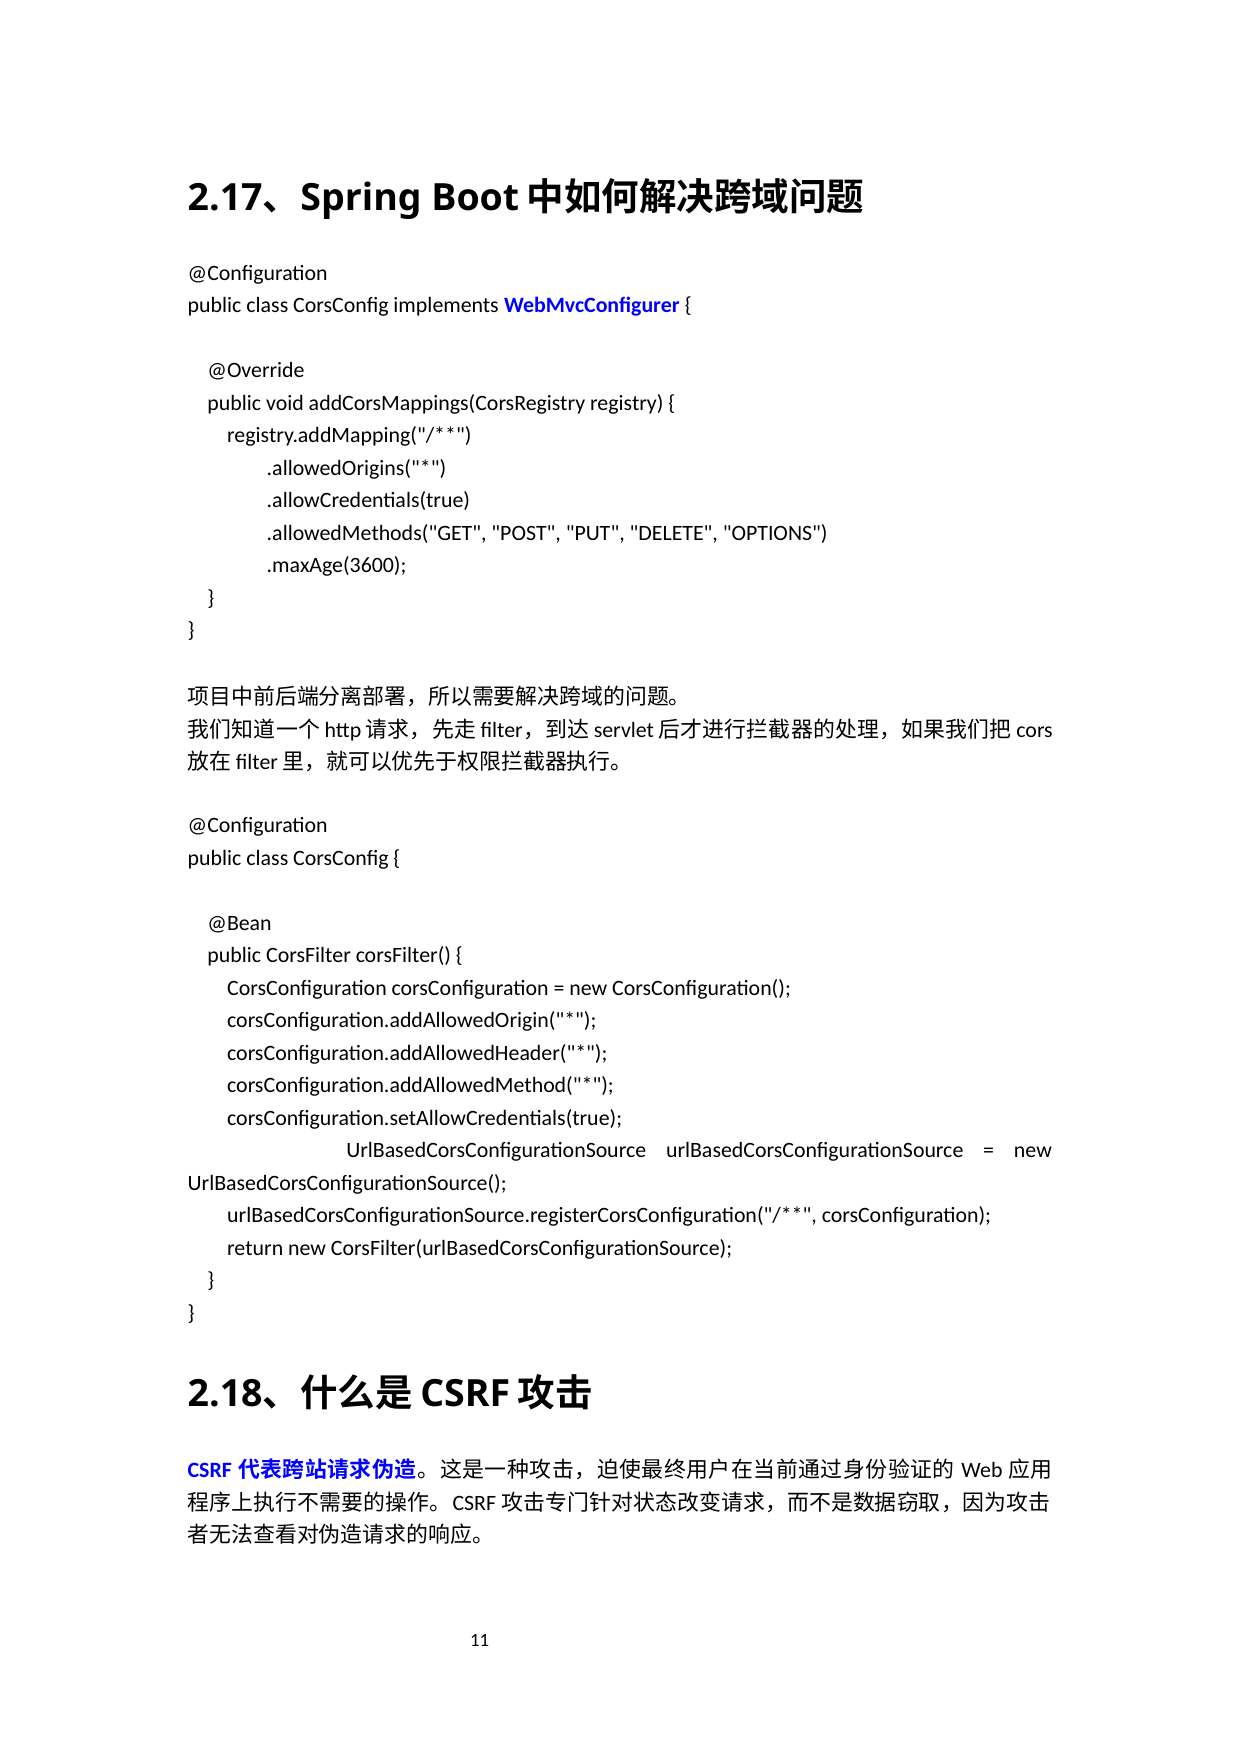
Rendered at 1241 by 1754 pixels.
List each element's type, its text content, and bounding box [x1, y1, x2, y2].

text registry.addMapping("/**") [187, 419, 1053, 451]
text urlBasedCorsConfigurationSource.registerCorsConfiguration("/**", corsConfiguration); [187, 1199, 1053, 1231]
text UrlBasedCorsConfigurationSource urlBasedCorsConfigurationSource = new UrlBasedCorsConfigurationSource(); [187, 1134, 1053, 1199]
text @Configuration [187, 809, 1053, 841]
text .maxAge(3600); [187, 549, 1053, 581]
text } [187, 1264, 1053, 1296]
text @Configuration [187, 256, 1053, 289]
text 我们知道一个http请求，先走filter，到达servlet后才进行拦截器的处理，如果我们把cors放在filter里，就可以优先于权限拦截器执行。 [187, 711, 1053, 776]
text } [187, 581, 1053, 614]
text corsConfiguration.addAllowedHeader("*"); [187, 1036, 1053, 1069]
text public class CorsConfig implements WebMvcConfigurer { [187, 289, 1053, 321]
subtitle 2.17、Spring Boot中如何解决跨域问题 [187, 162, 1053, 227]
text } [187, 1296, 1053, 1329]
text } [187, 614, 1053, 646]
text CorsConfiguration corsConfiguration = new CorsConfiguration(); [187, 971, 1053, 1004]
text 项目中前后端分离部署，所以需要解决跨域的问题。 [187, 679, 1053, 711]
text .allowedMethods("GET", "POST", "PUT", "DELETE", "OPTIONS") [187, 516, 1053, 549]
text @Override [187, 354, 1053, 386]
text .allowedOrigins("*") [187, 451, 1053, 484]
text public CorsFilter corsFilter() { [187, 939, 1053, 971]
text public class CorsConfig { [187, 841, 1053, 874]
text corsConfiguration.addAllowedMethod("*"); [187, 1069, 1053, 1101]
text public void addCorsMappings(CorsRegistry registry) { [187, 386, 1053, 419]
text .allowCredentials(true) [187, 484, 1053, 516]
text corsConfiguration.addAllowedOrigin("*"); [187, 1004, 1053, 1036]
text @Bean [187, 906, 1053, 939]
subtitle 2.18、什么是CSRF攻击 [187, 1358, 1053, 1423]
text CSRF 代表跨站请求伪造。这是一种攻击，迫使最终用户在当前通过身份验证的Web 应用程序上执行不需要的操作。CSRF 攻击专门针对状态改变请求，而不是数据窃取，因为攻击者无法查看对伪造请求的响应。 [187, 1452, 1053, 1549]
text corsConfiguration.setAllowCredentials(true); [187, 1101, 1053, 1134]
text return new CorsFilter(urlBasedCorsConfigurationSource); [187, 1231, 1053, 1264]
